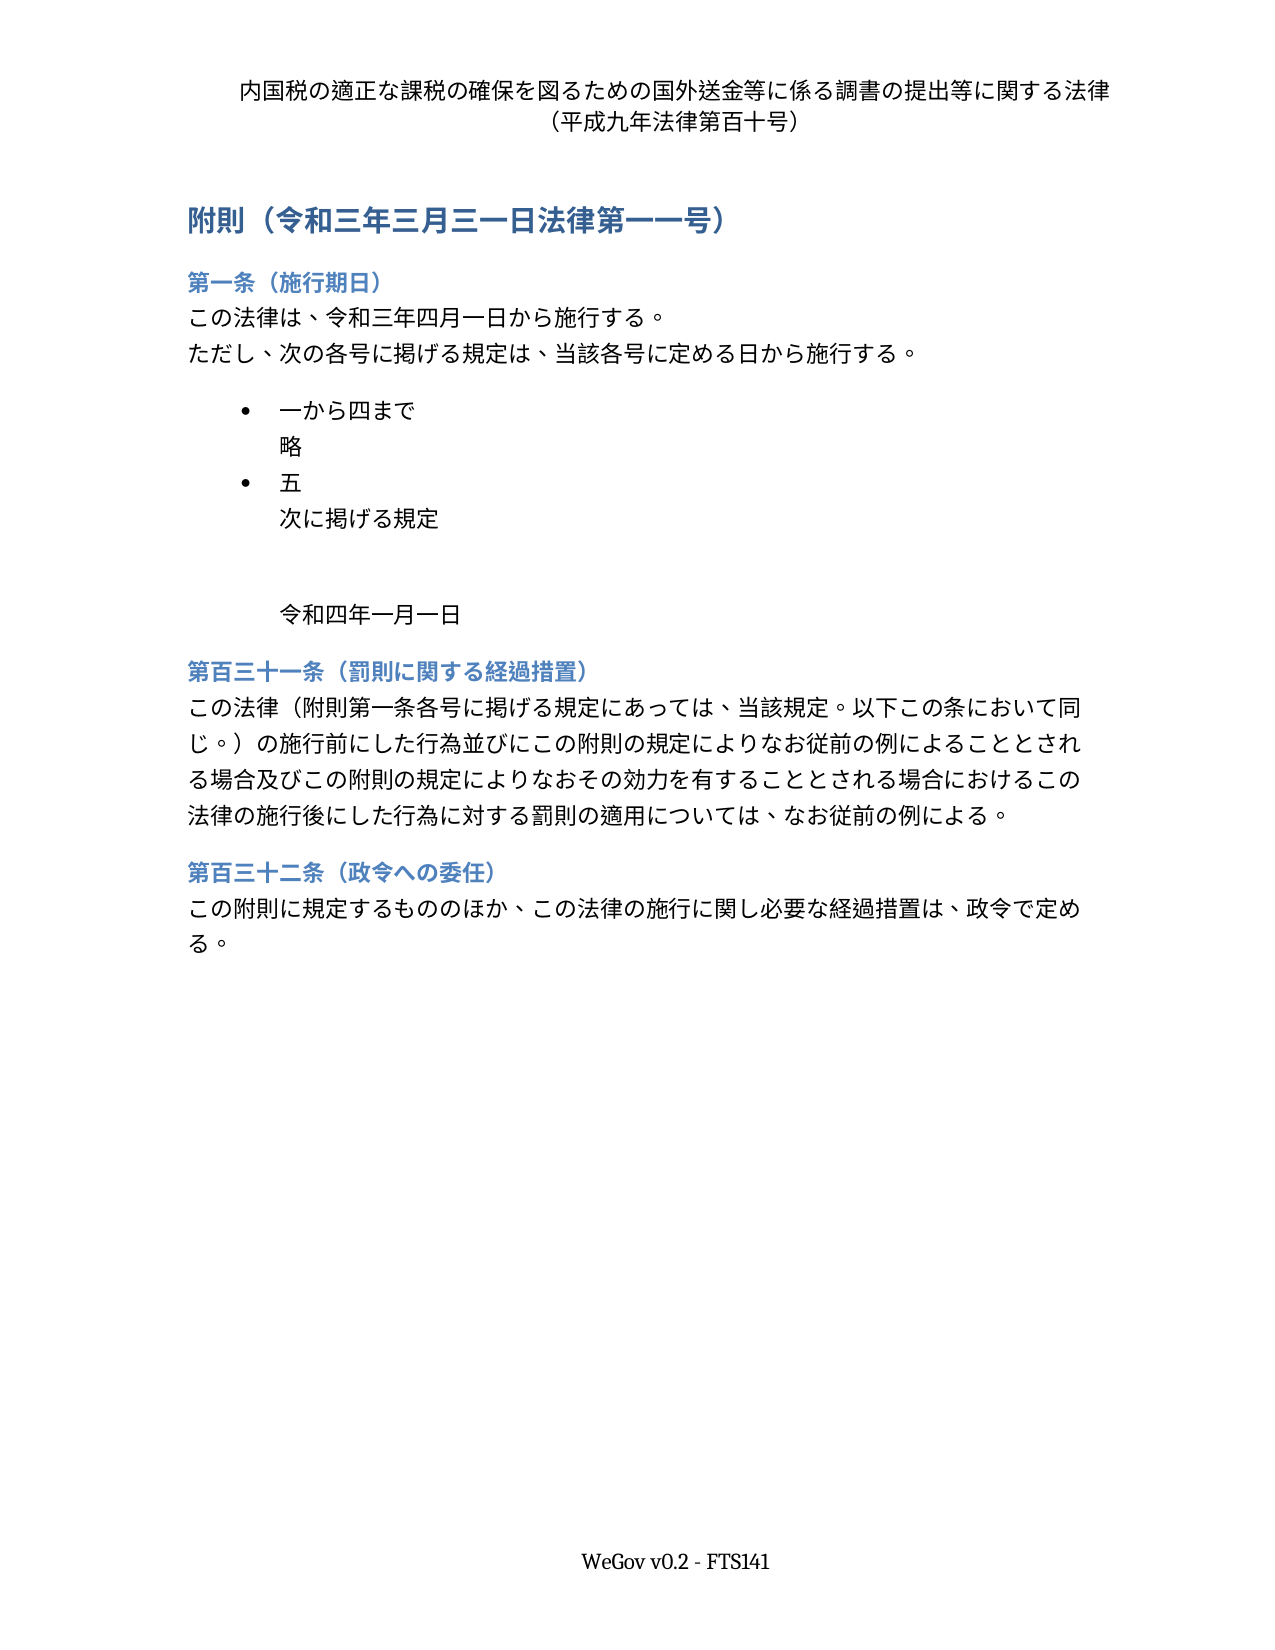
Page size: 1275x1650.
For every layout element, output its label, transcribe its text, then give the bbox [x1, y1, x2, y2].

list 一から四まで 略 [242, 395, 1087, 462]
subtitle 第一条（施行期日） [187, 266, 1087, 298]
text この法律（附則第一条各号に掲げる規定にあっては、当該規定。以下この条において同じ。）の施行前にした行為並びにこの附則の規定によりなお従前の例によることとされる場合及びこの附則の規定によりなおその効力を有することとされる場合におけるこの法律の施行後にした行為に対する罰則の適用については、なお従前の例による。 [187, 692, 1087, 831]
list 五 次に掲げる規定 令和四年一月一日 [242, 467, 1087, 631]
subtitle 第百三十一条（罰則に関する経過措置） [187, 656, 1087, 687]
text この附則に規定するもののほか、この法律の施行に関し必要な経過措置は、政令で定める。 [187, 892, 1087, 960]
subtitle 第百三十二条（政令への委任） [187, 857, 1087, 888]
subtitle 附則（令和三年三月三一日法律第一一号） [187, 200, 1087, 240]
text この法律は、令和三年四月一日から施行する。 ただし、次の各号に掲げる規定は、当該各号に定める日から施行する。 [187, 302, 1087, 369]
